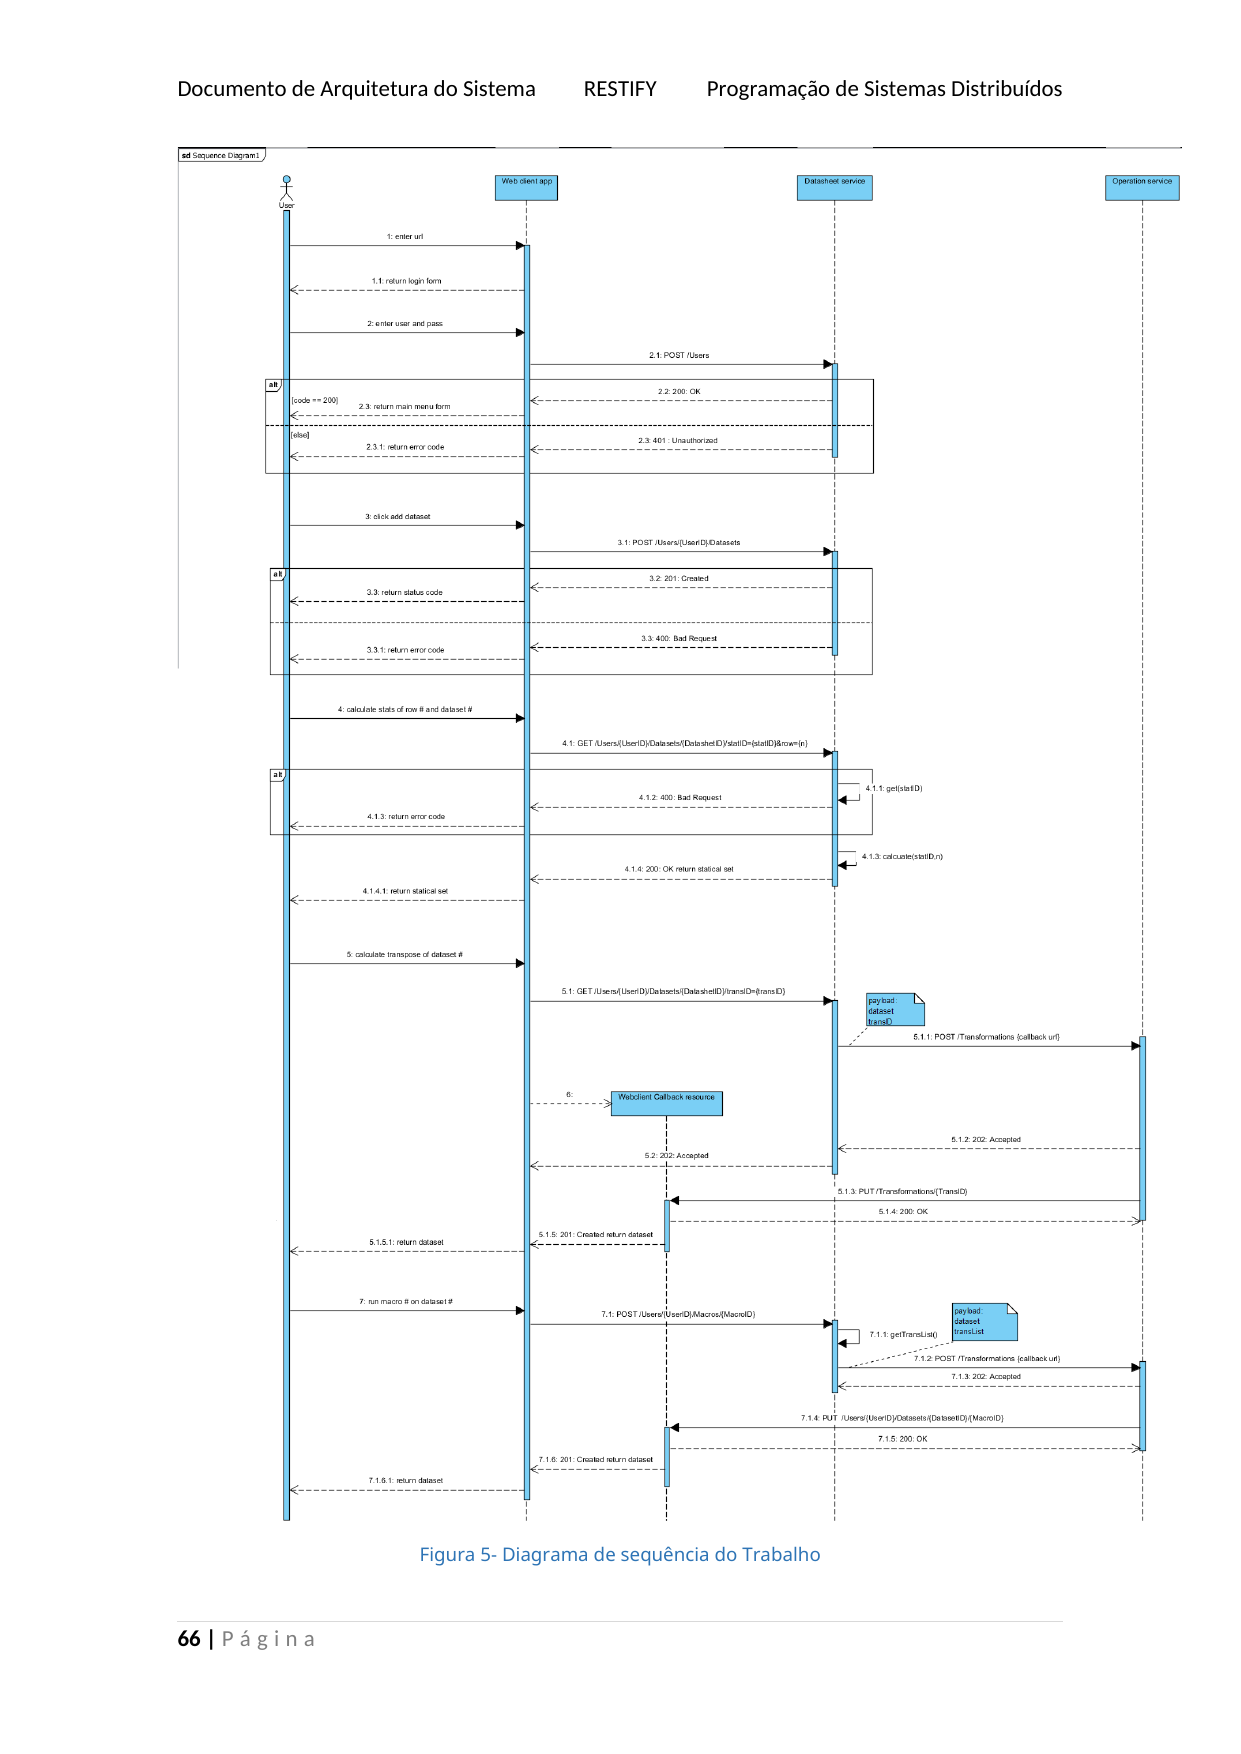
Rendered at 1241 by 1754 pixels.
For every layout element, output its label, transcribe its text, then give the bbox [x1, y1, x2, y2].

picture [177, 147, 1182, 1523]
subtitle Figura 5- Diagrama de sequência do Trabalho [177, 1541, 1063, 1567]
